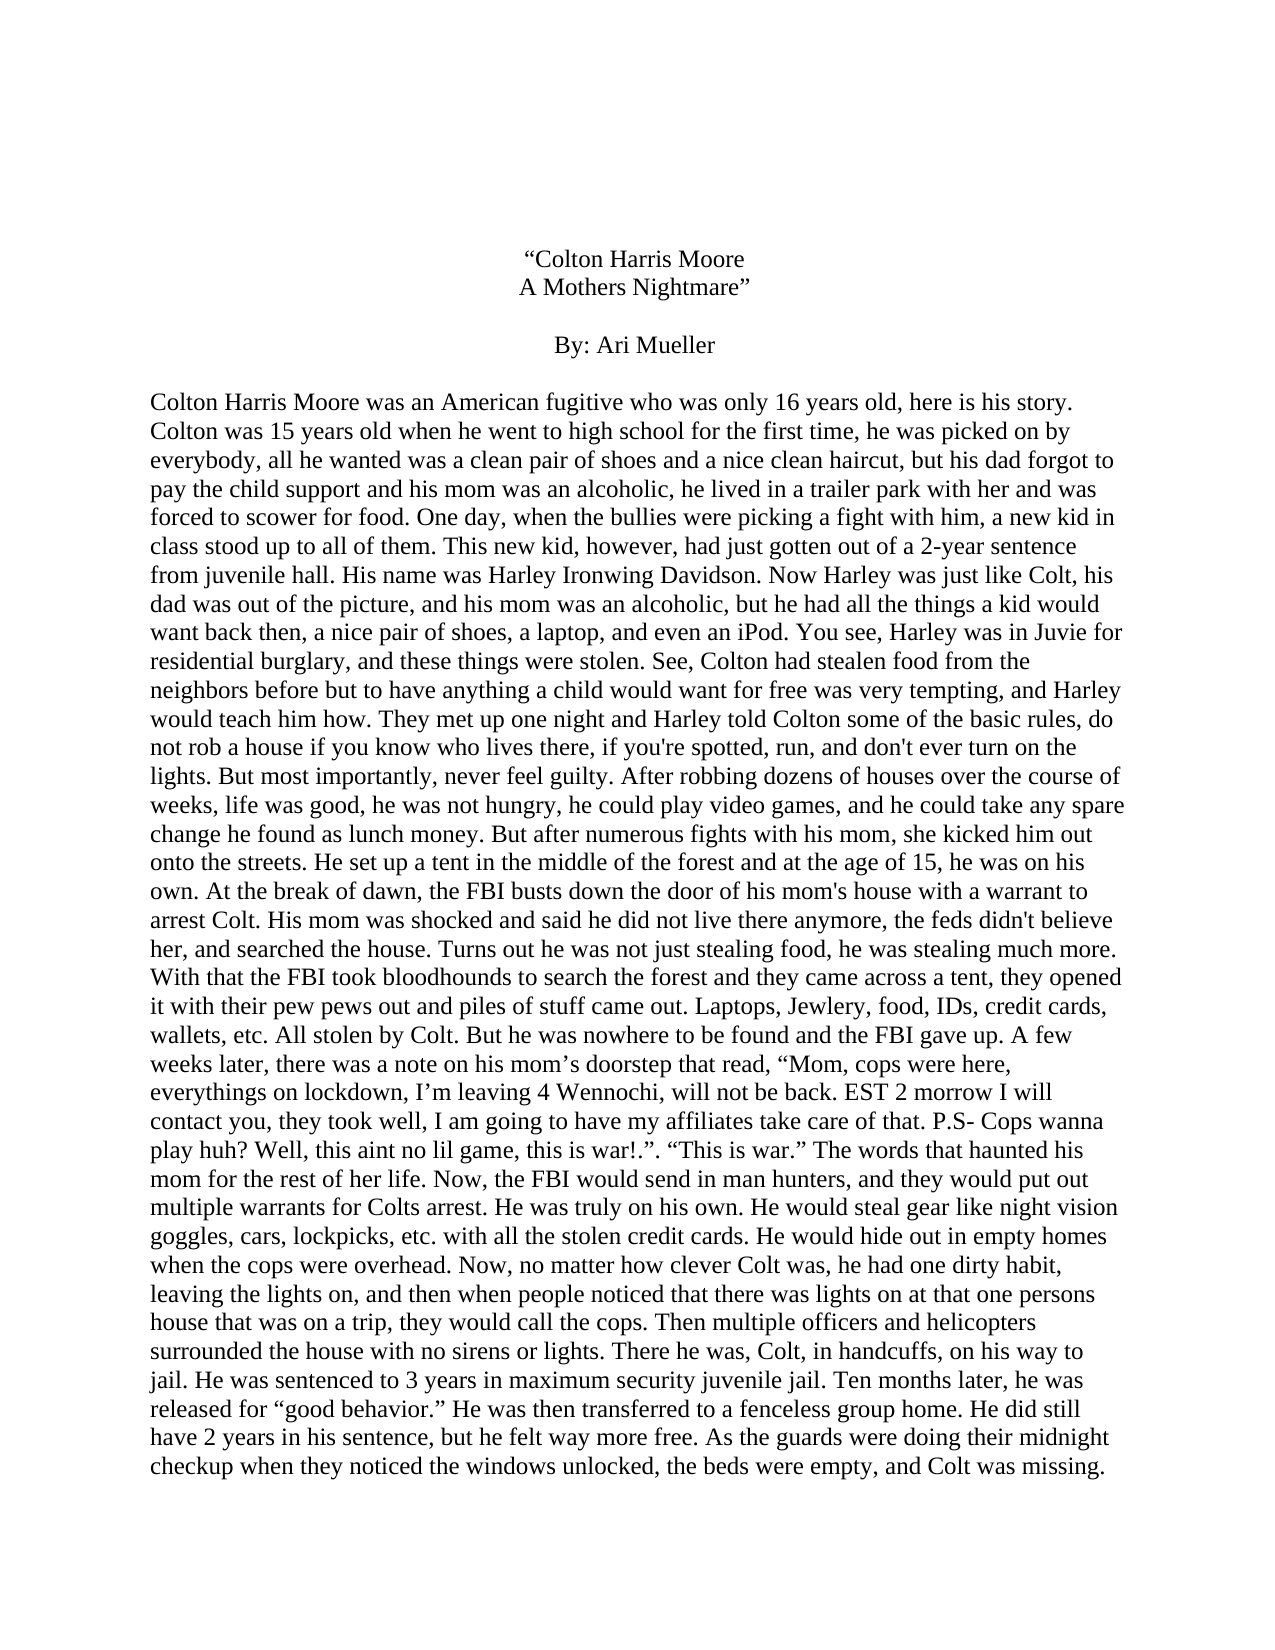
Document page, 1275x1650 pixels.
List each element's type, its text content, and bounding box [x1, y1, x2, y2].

text By: Ari Mueller [150, 330, 1125, 359]
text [150, 387, 1125, 1480]
text “Colton Harris Moore [150, 244, 1125, 272]
text A Mothers Nightmare” [150, 272, 1125, 301]
